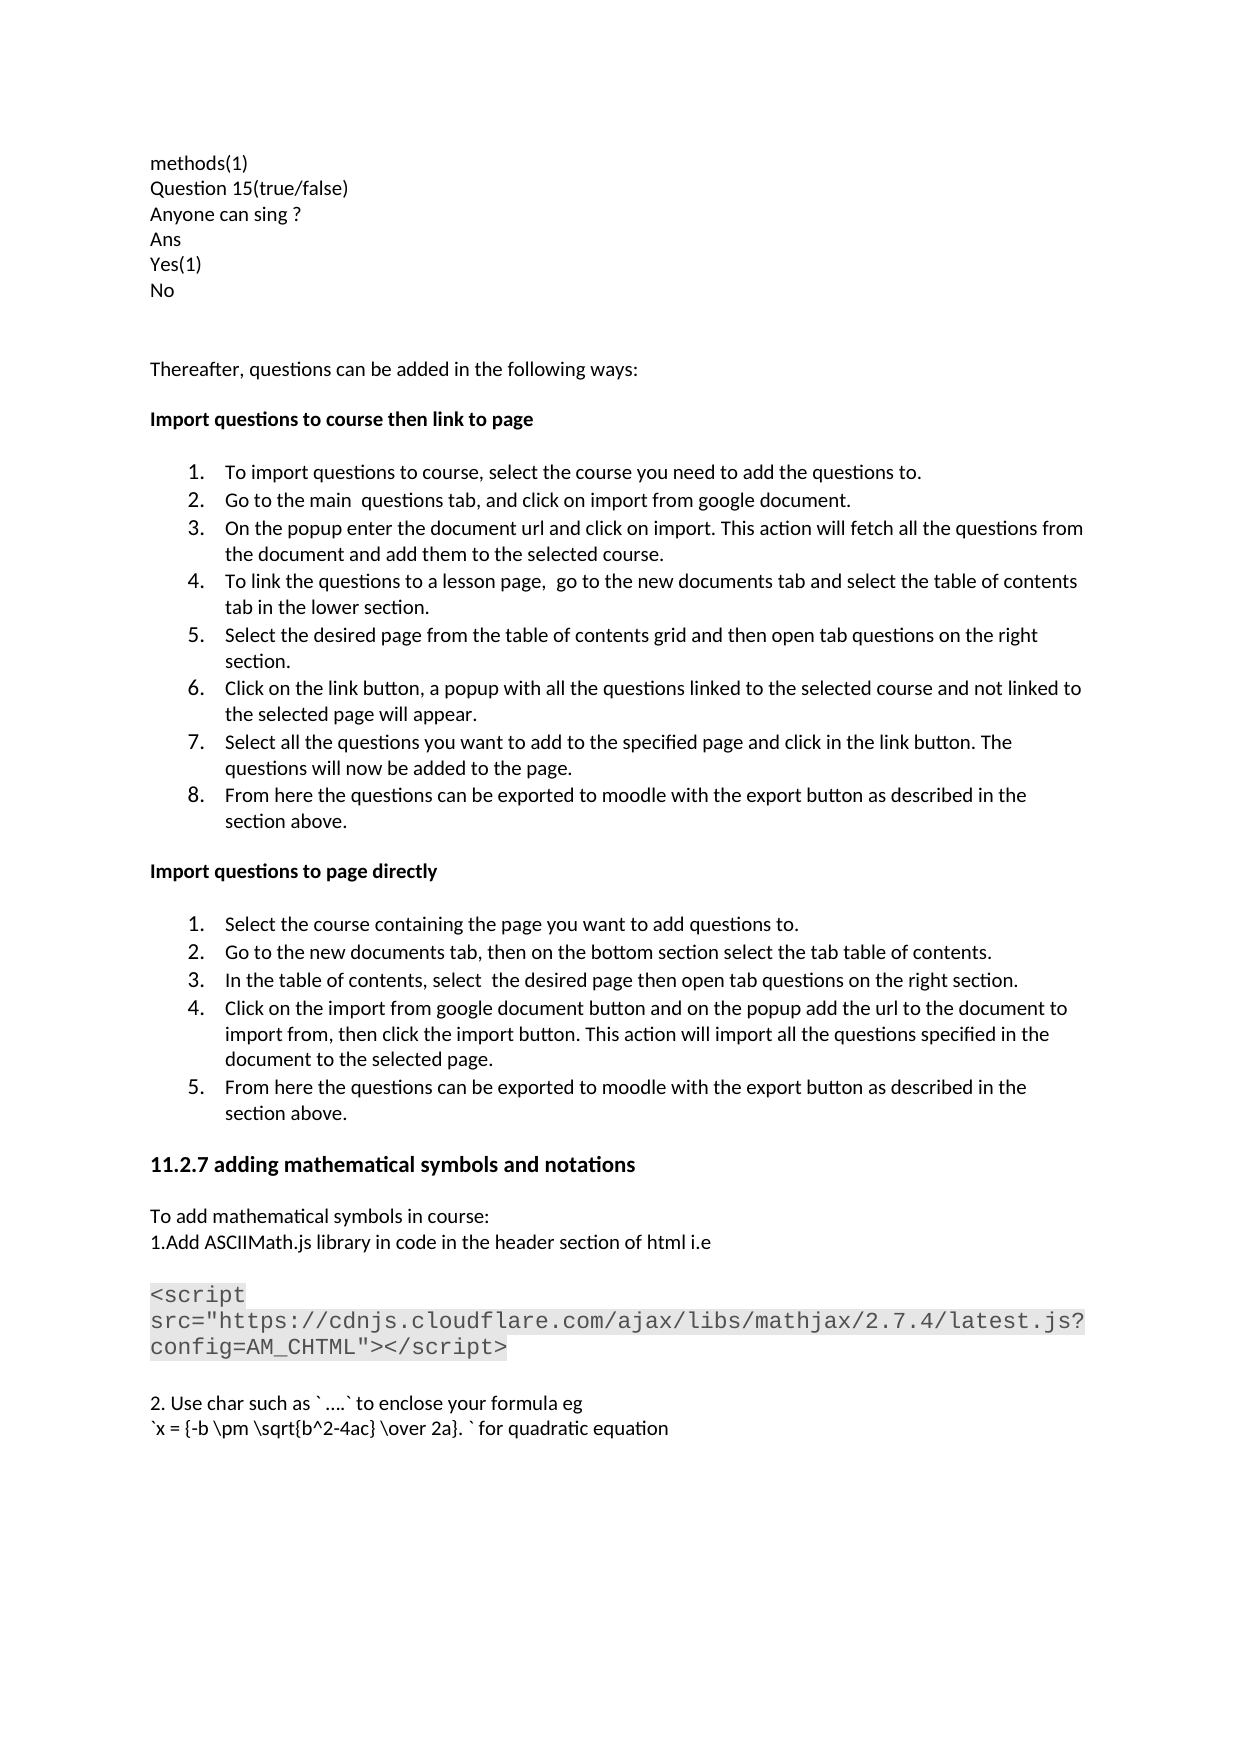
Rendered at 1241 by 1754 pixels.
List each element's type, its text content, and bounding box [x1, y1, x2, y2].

list Click on the link button, a popup with all the questions linked to the selected course and not linked to the selected page will appear. [187, 673, 1090, 727]
list Select the desired page from the table of contents grid and then open tab questions on the right section. [187, 620, 1090, 673]
text To add mathematical symbols in course: [150, 1203, 1090, 1229]
text <script src="https://cdnjs.cloudflare.com/ajax/libs/mathjax/2.7.4/latest.js?config=AM_CHTML"></script> [246, 1283, 1090, 1361]
text Anyone can sing ? [150, 201, 1090, 226]
list Click on the import from google document button and on the popup add the url to the document to import from, then click the import button. This action will import all the questions specified in the document to the selected page. [187, 993, 1090, 1072]
text 2. Use char such as ` ….` to enclose your formula eg [150, 1390, 1090, 1415]
list Select the course containing the page you want to add questions to. [187, 909, 1090, 937]
list From here the questions can be exported to moodle with the export button as described in the section above. [187, 1072, 1090, 1126]
text Import questions to page directly [150, 859, 1090, 884]
text Question 15(true/false) [150, 175, 1090, 201]
list To import questions to course, select the course you need to add the questions to. [187, 457, 1090, 485]
text `x = {-b \pm \sqrt{b^2-4ac} \over 2a}. ` for quadratic equation [150, 1415, 1090, 1441]
list To link the questions to a lesson page, go to the new documents tab and select the table of contents tab in the lower section. [187, 567, 1090, 620]
text methods(1) [150, 150, 1090, 175]
text Yes(1) [150, 252, 1090, 277]
list From here the questions can be exported to moodle with the export button as described in the section above. [187, 780, 1090, 834]
text 1.Add ASCIIMath.js library in code in the header section of html i.e [150, 1229, 1090, 1254]
text Import questions to course then link to page [150, 407, 1090, 432]
list Go to the main questions tab, and click on import from google document. [187, 485, 1090, 513]
list Select all the questions you want to add to the specified page and click in the link button. The questions will now be added to the page. [187, 727, 1090, 780]
text Thereafter, questions can be added in the following ways: [150, 356, 1090, 382]
list On the popup enter the document url and click on import. This action will fetch all the questions from the document and add them to the selected course. [187, 513, 1090, 567]
list Go to the new documents tab, then on the bottom section select the tab table of contents. [187, 937, 1090, 965]
text No [150, 277, 1090, 302]
text 11.2.7 adding mathematical symbols and notations [150, 1151, 1090, 1178]
list In the table of contents, select the desired page then open tab questions on the right section. [187, 965, 1090, 993]
text Ans [150, 226, 1090, 252]
